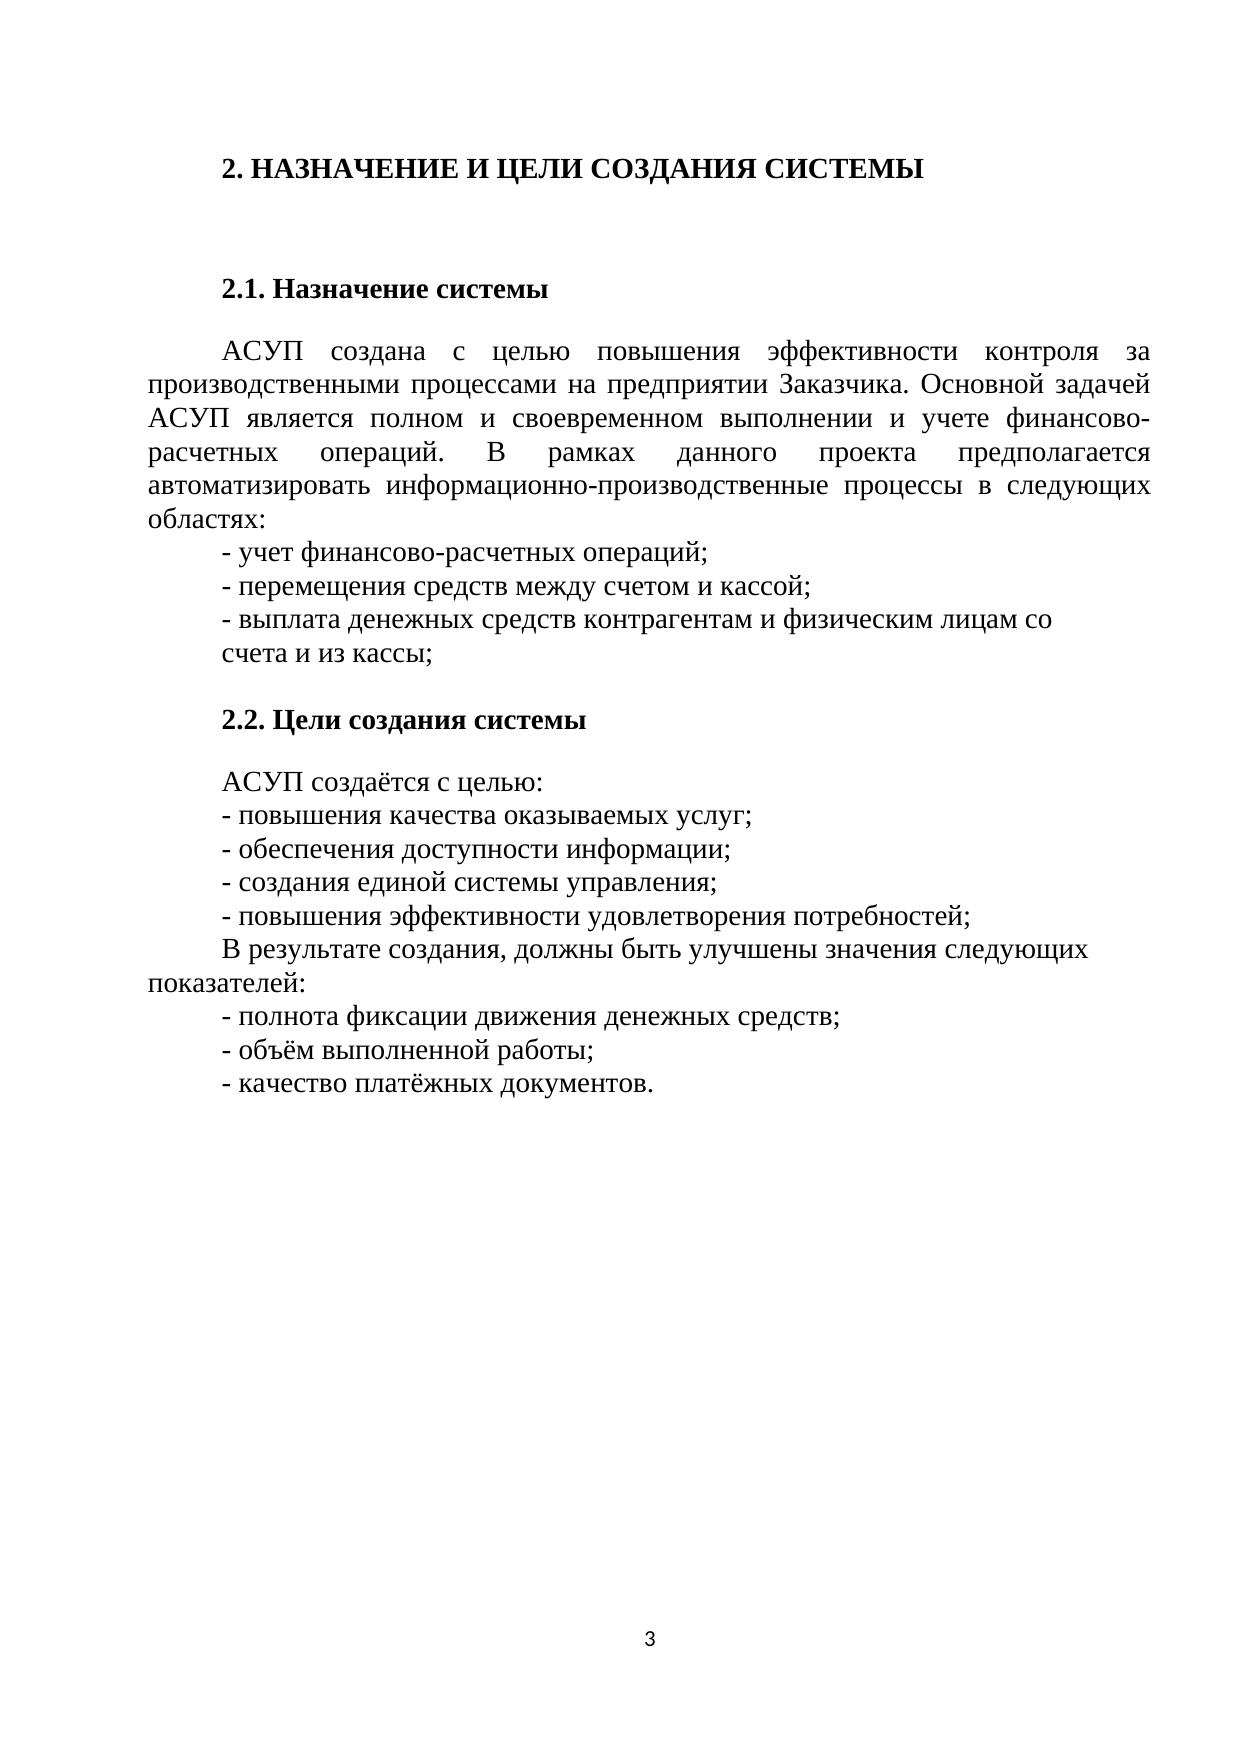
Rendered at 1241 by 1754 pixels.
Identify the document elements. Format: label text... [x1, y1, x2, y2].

text - качество платёжных документов. [148, 1066, 1152, 1099]
text - объём выполненной работы; [148, 1032, 1152, 1066]
text - обеспечения доступности информации; [148, 831, 1152, 864]
text В результате создания, должны быть улучшены значения следующих показателей: [148, 931, 1152, 998]
text - перемещения средств между счетом и кассой; [148, 568, 1152, 601]
text - повышения качества оказываемых услуг; [148, 797, 1152, 831]
text - учет финансово-расчетных операций; [148, 534, 1152, 568]
text - выплата денежных средств контрагентам и физическим лицам со [148, 601, 1152, 635]
text АСУП создана с целью повышения эффективности контроля за производственными процессами на предприятии Заказчика. Основной задачей АСУП является полном и своевременном выполнении и учете финансово-расчетных операций. В рамках данного проекта предполагается автоматизировать информационно-производственные процессы в следующих областях: [148, 333, 1152, 534]
text - повышения эффективности удовлетворения потребностей; [148, 898, 1152, 931]
text 2.1. Назначение системы [148, 272, 1152, 305]
text 2.2. Цели создания системы [148, 702, 1152, 736]
text счета и из кассы; [148, 635, 1152, 668]
text - полнота фиксации движения денежных средств; [148, 998, 1152, 1032]
text - создания единой системы управления; [148, 864, 1152, 898]
text 2. НАЗНАЧЕНИЕ И ЦЕЛИ СОЗДАНИЯ СИСТЕМЫ [148, 152, 1152, 185]
text АСУП создаётся с целью: [148, 764, 1152, 797]
